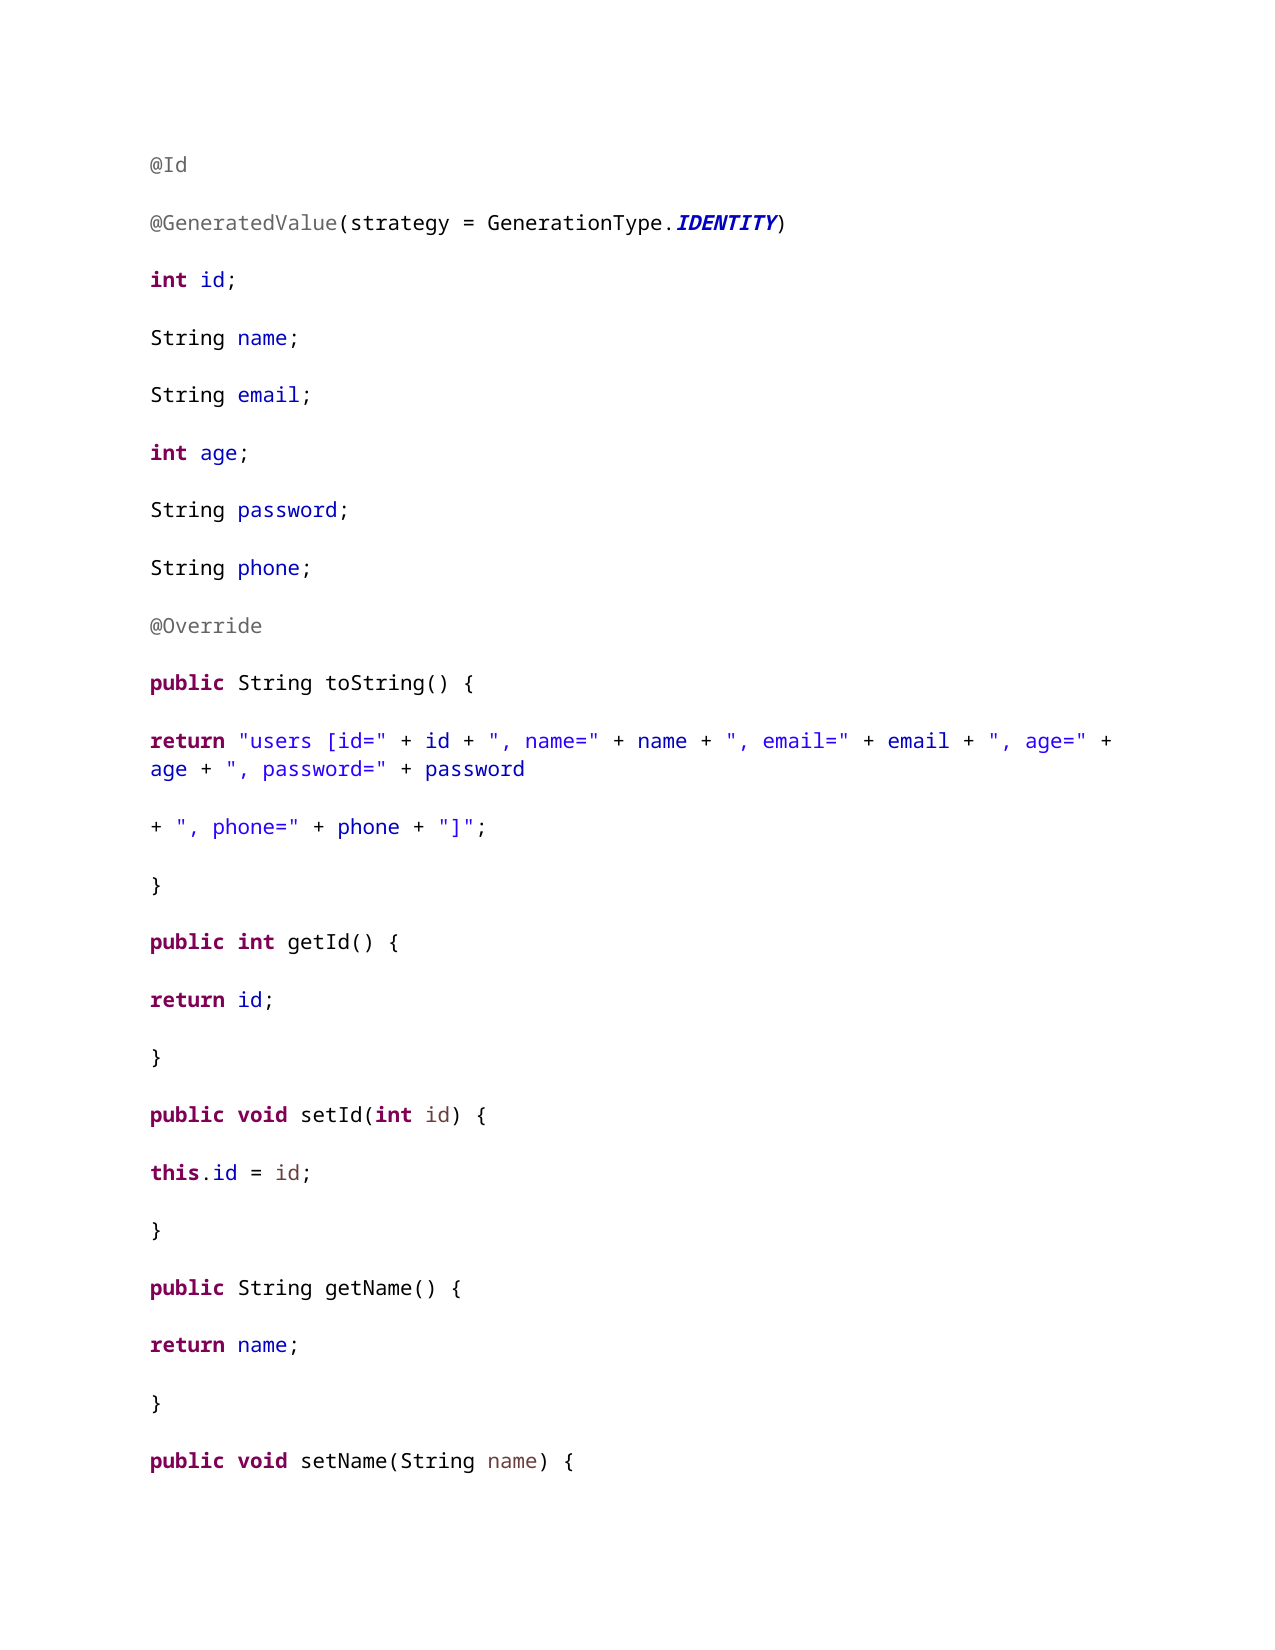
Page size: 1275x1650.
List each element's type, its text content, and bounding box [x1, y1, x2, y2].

text String password; [150, 496, 1125, 524]
text @Id [150, 150, 1125, 178]
text public void setId(int id) { [150, 1100, 1125, 1128]
text String name; [150, 323, 1125, 351]
text this.id = id; [150, 1158, 1125, 1186]
text public String toString() { [150, 668, 1125, 697]
text String phone; [150, 553, 1125, 582]
text public int getId() { [150, 927, 1125, 956]
text public String getName() { [150, 1273, 1125, 1301]
text } [150, 1215, 1125, 1244]
text public void setName(String name) { [150, 1446, 1125, 1474]
text } [150, 870, 1125, 898]
text @Override [150, 611, 1125, 639]
text int age; [150, 438, 1125, 466]
text return name; [150, 1331, 1125, 1359]
text String email; [150, 380, 1125, 409]
text return "users [id=" + id + ", name=" + name + ", email=" + email + ", age=" + age + ", password=" + password [150, 726, 1125, 783]
text } [150, 1042, 1125, 1071]
text int id; [150, 265, 1125, 294]
text + ", phone=" + phone + "]"; [150, 812, 1125, 841]
text @GeneratedValue(strategy = GenerationType.IDENTITY) [150, 208, 1125, 236]
text return id; [150, 985, 1125, 1013]
text } [150, 1388, 1125, 1417]
